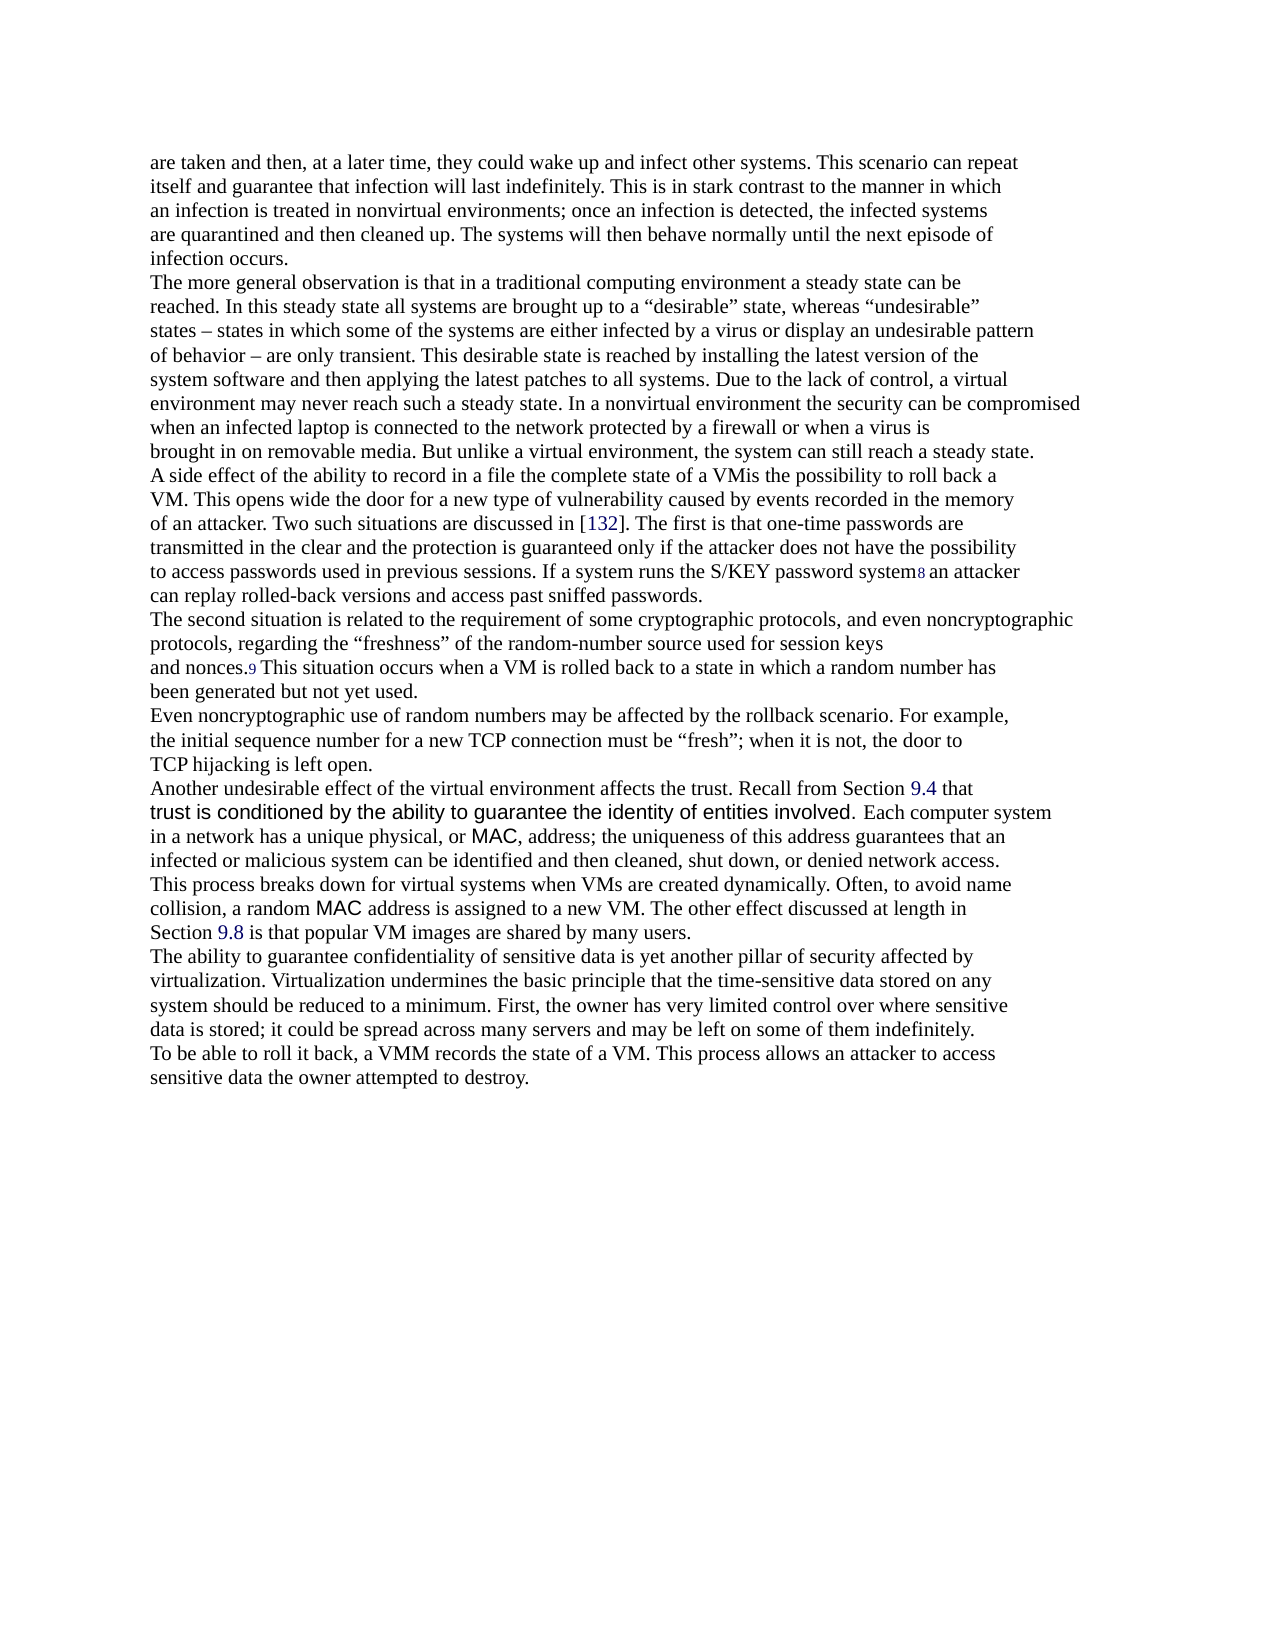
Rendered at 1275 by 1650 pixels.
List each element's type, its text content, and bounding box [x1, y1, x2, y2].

text To be able to roll it back, a VMM records the state of a VM. This process allows an attacker to access [150, 1041, 1125, 1065]
text in a network has a unique physical, or MAC, address; the uniqueness of this address guarantees that an [150, 824, 1125, 848]
text Even noncryptographic use of random numbers may be affected by the rollback scenario. For example, [150, 703, 1125, 727]
text environment may never reach such a steady state. In a nonvirtual environment the security can be compromised [150, 391, 1125, 415]
text infection occurs. [150, 246, 1125, 270]
text of an attacker. Two such situations are discussed in [132]. The first is that one-time passwords are [150, 511, 1125, 535]
text system software and then applying the latest patches to all systems. Due to the lack of control, a virtual [150, 367, 1125, 391]
text protocols, regarding the “freshness” of the random-number source used for session keys [150, 631, 1125, 655]
text the initial sequence number for a new TCP connection must be “fresh”; when it is not, the door to [150, 727, 1125, 752]
text The more general observation is that in a traditional computing environment a steady state can be [150, 270, 1125, 294]
text Another undesirable effect of the virtual environment affects the trust. Recall from Section 9.4 that [150, 776, 1125, 800]
text data is stored; it could be spread across many servers and may be left on some of them indefinitely. [150, 1017, 1125, 1041]
text brought in on removable media. But unlike a virtual environment, the system can still reach a steady state. [150, 439, 1125, 463]
text to access passwords used in previous sessions. If a system runs the S/KEY password system8 an attacker [150, 559, 1125, 583]
text Section 9.8 is that popular VM images are shared by many users. [150, 920, 1125, 944]
text been generated but not yet used. [150, 679, 1125, 703]
text TCP hijacking is left open. [150, 752, 1125, 776]
text virtualization. Virtualization undermines the basic principle that the time-sensitive data stored on any [150, 968, 1125, 992]
text itself and guarantee that infection will last indefinitely. This is in stark contrast to the manner in which [150, 174, 1125, 198]
text and nonces.9 This situation occurs when a VM is rolled back to a state in which a random number has [150, 655, 1125, 679]
text A side effect of the ability to record in a file the complete state of a VMis the possibility to roll back a [150, 463, 1125, 487]
text are quarantined and then cleaned up. The systems will then behave normally until the next episode of [150, 222, 1125, 246]
text The second situation is related to the requirement of some cryptographic protocols, and even noncryptographic [150, 607, 1125, 631]
text sensitive data the owner attempted to destroy. [150, 1065, 1125, 1089]
text can replay rolled-back versions and access past sniffed passwords. [150, 583, 1125, 607]
text system should be reduced to a minimum. First, the owner has very limited control over where sensitive [150, 992, 1125, 1017]
text an infection is treated in nonvirtual environments; once an infection is detected, the infected systems [150, 198, 1125, 222]
text The ability to guarantee confidentiality of sensitive data is yet another pillar of security affected by [150, 944, 1125, 968]
text transmitted in the clear and the protection is guaranteed only if the attacker does not have the possibility [150, 535, 1125, 559]
text This process breaks down for virtual systems when VMs are created dynamically. Often, to avoid name [150, 872, 1125, 896]
text VM. This opens wide the door for a new type of vulnerability caused by events recorded in the memory [150, 487, 1125, 511]
text states – states in which some of the systems are either infected by a virus or display an undesirable pattern [150, 318, 1125, 342]
text trust is conditioned by the ability to guarantee the identity of entities involved. Each computer system [150, 800, 1125, 824]
text are taken and then, at a later time, they could wake up and infect other systems. This scenario can repeat [150, 150, 1125, 174]
text reached. In this steady state all systems are brought up to a “desirable” state, whereas “undesirable” [150, 294, 1125, 318]
text when an infected laptop is connected to the network protected by a firewall or when a virus is [150, 415, 1125, 439]
text collision, a random MAC address is assigned to a new VM. The other effect discussed at length in [150, 896, 1125, 920]
text infected or malicious system can be identified and then cleaned, shut down, or denied network access. [150, 848, 1125, 872]
text of behavior – are only transient. This desirable state is reached by installing the latest version of the [150, 342, 1125, 367]
